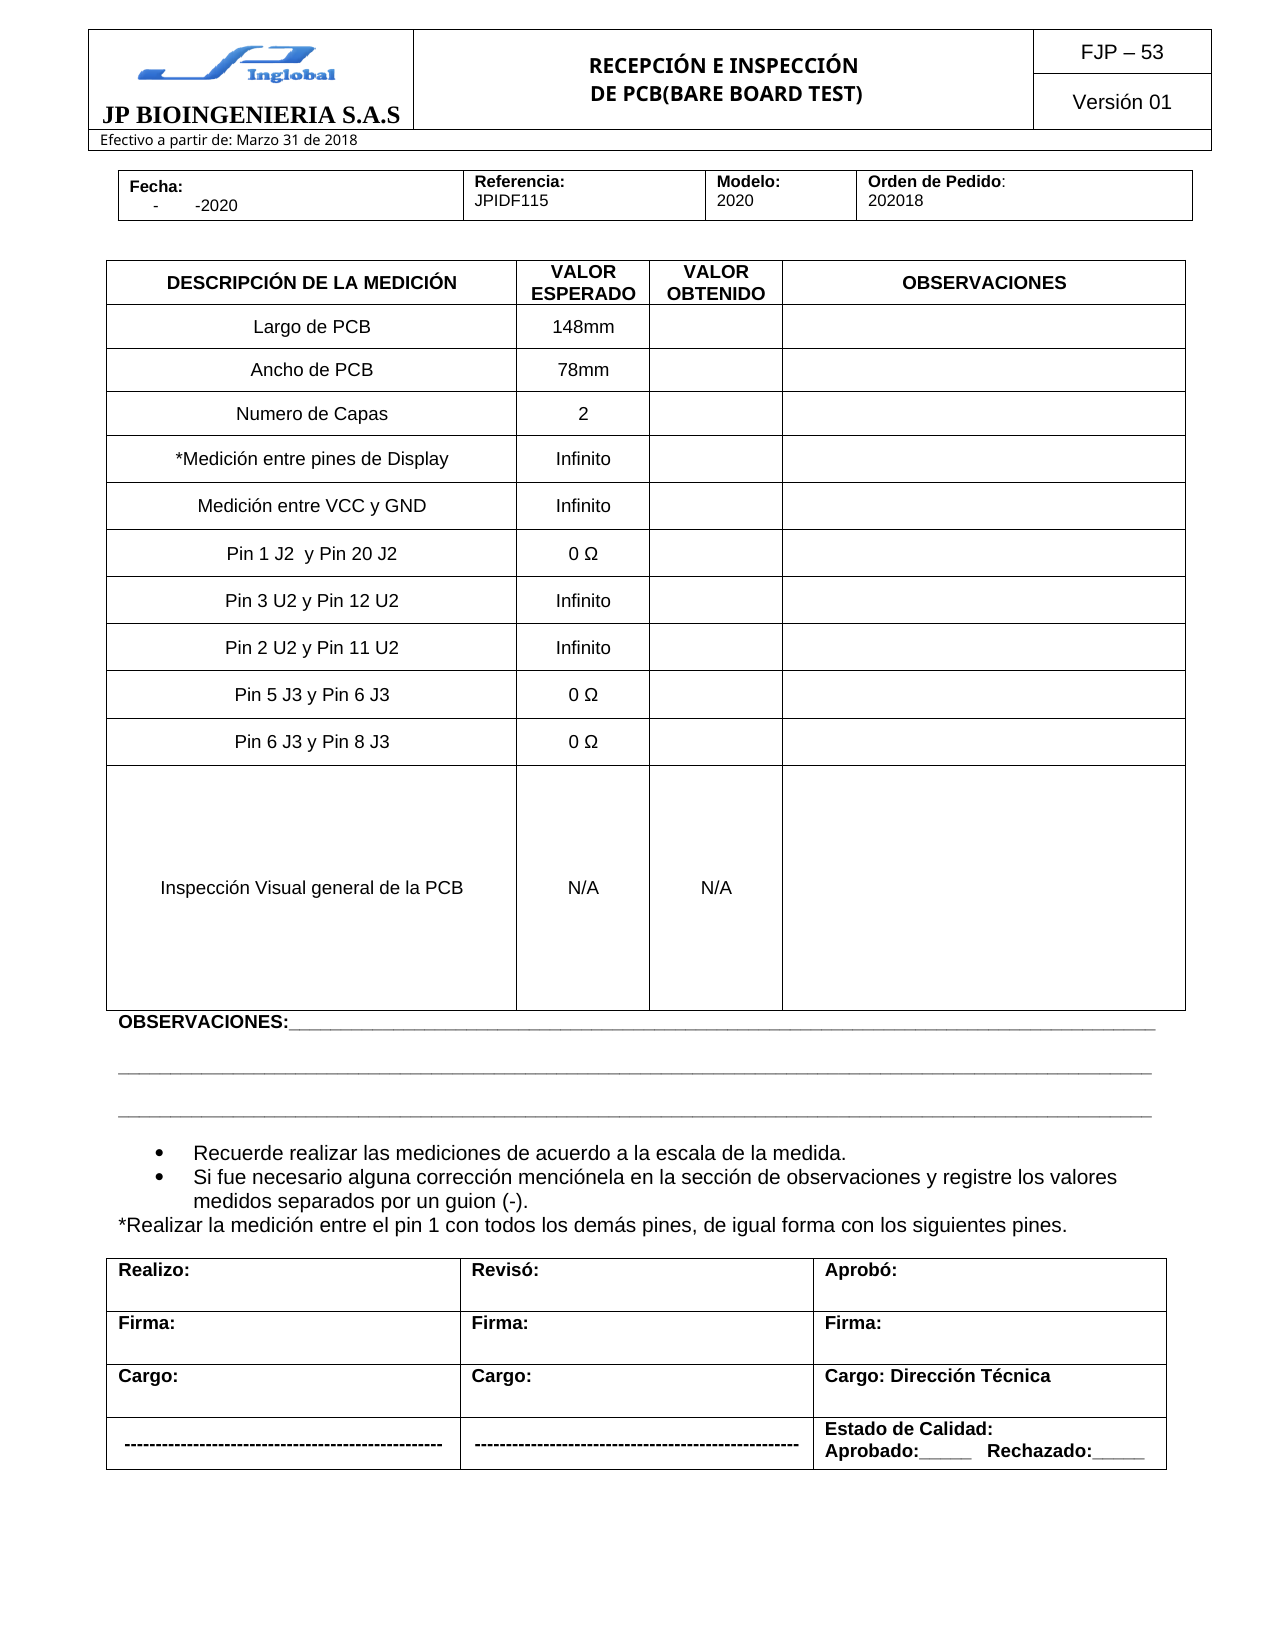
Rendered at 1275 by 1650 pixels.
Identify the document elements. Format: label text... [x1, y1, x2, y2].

table_cell Infinito [517, 483, 649, 529]
table_header Aprobó: [814, 1259, 1166, 1311]
table_header Revisó: [461, 1259, 813, 1311]
table_header Referencia: JPIDF115 [464, 171, 705, 220]
table_cell [650, 624, 782, 670]
table_cell [783, 624, 1185, 670]
picture [134, 42, 340, 85]
table_cell [650, 436, 782, 482]
table_cell N/A [650, 766, 782, 1010]
table_header Orden de Pedido: 202018 [857, 171, 1192, 220]
table_cell [650, 530, 782, 576]
table_cell 78mm [517, 349, 649, 391]
table_cell [783, 349, 1185, 391]
table_cell [783, 483, 1185, 529]
list Si fue necesario alguna corrección menciónela en la sección de observaciones y registre los valores medidos separados por un guion (-). [156, 1165, 1157, 1213]
text OBSERVACIONES:_________________________________________________________________________________________________________________________________________________________________________________________________________________________________________________________________________________________ [118, 1011, 1157, 1119]
table_cell 2 [517, 392, 649, 435]
list Recuerde realizar las mediciones de acuerdo a la escala de la medida. [156, 1141, 1157, 1165]
table_header VALOR OBTENIDO [650, 261, 782, 304]
table_cell Numero de Capas [107, 392, 516, 435]
table_cell [650, 305, 782, 348]
table_cell [650, 392, 782, 435]
table_cell --------------------------------------------------- [107, 1418, 460, 1469]
table_cell Infinito [517, 624, 649, 670]
table_cell [650, 577, 782, 623]
table_cell [650, 719, 782, 764]
table_cell Infinito [517, 577, 649, 623]
table_header Realizo: [107, 1259, 460, 1311]
table_cell Firma: [814, 1312, 1166, 1364]
table_cell Pin 6 J3 y Pin 8 J3 [107, 719, 516, 764]
table_cell Cargo: Dirección Técnica [814, 1365, 1166, 1417]
table_cell 0 Ω [517, 719, 649, 764]
table_cell Medición entre VCC y GND [107, 483, 516, 529]
table_cell Ancho de PCB [107, 349, 516, 391]
table_cell Cargo: [107, 1365, 460, 1417]
table_cell [783, 719, 1185, 764]
table_cell Infinito [517, 436, 649, 482]
table_cell 0 Ω [517, 671, 649, 717]
table_cell [650, 483, 782, 529]
table_cell Inspección Visual general de la PCB [107, 766, 516, 1010]
table_cell [783, 530, 1185, 576]
table_cell Pin 5 J3 y Pin 6 J3 [107, 671, 516, 717]
table_cell [650, 671, 782, 717]
table_header OBSERVACIONES [783, 261, 1185, 304]
table_cell *Medición entre pines de Display [107, 436, 516, 482]
table_header Modelo: 2020 [706, 171, 856, 220]
text *Realizar la medición entre el pin 1 con todos los demás pines, de igual forma con los siguientes pines. [118, 1213, 1157, 1237]
table_cell Pin 1 J2 y Pin 20 J2 [107, 530, 516, 576]
table_cell Largo de PCB [107, 305, 516, 348]
table_cell [783, 392, 1185, 435]
table_cell Estado de Calidad: Aprobado:_____ Rechazado:_____ [814, 1418, 1166, 1469]
table_cell 148mm [517, 305, 649, 348]
table_cell N/A [517, 766, 649, 1010]
table_header VALOR ESPERADO [517, 261, 649, 304]
table_cell Cargo: [461, 1365, 813, 1417]
table_cell [783, 305, 1185, 348]
table_cell [783, 577, 1185, 623]
table_cell Pin 2 U2 y Pin 11 U2 [107, 624, 516, 670]
table_cell [783, 671, 1185, 717]
table_header Fecha: -2020 [119, 171, 463, 220]
table_cell Pin 3 U2 y Pin 12 U2 [107, 577, 516, 623]
table_cell Firma: [107, 1312, 460, 1364]
table_cell ---------------------------------------------------- [461, 1418, 813, 1469]
table_cell [783, 766, 1185, 1010]
table_cell [650, 349, 782, 391]
table_cell [783, 436, 1185, 482]
table_cell 0 Ω [517, 530, 649, 576]
table_header DESCRIPCIÓN DE LA MEDICIÓN [107, 261, 516, 304]
table_cell Firma: [461, 1312, 813, 1364]
